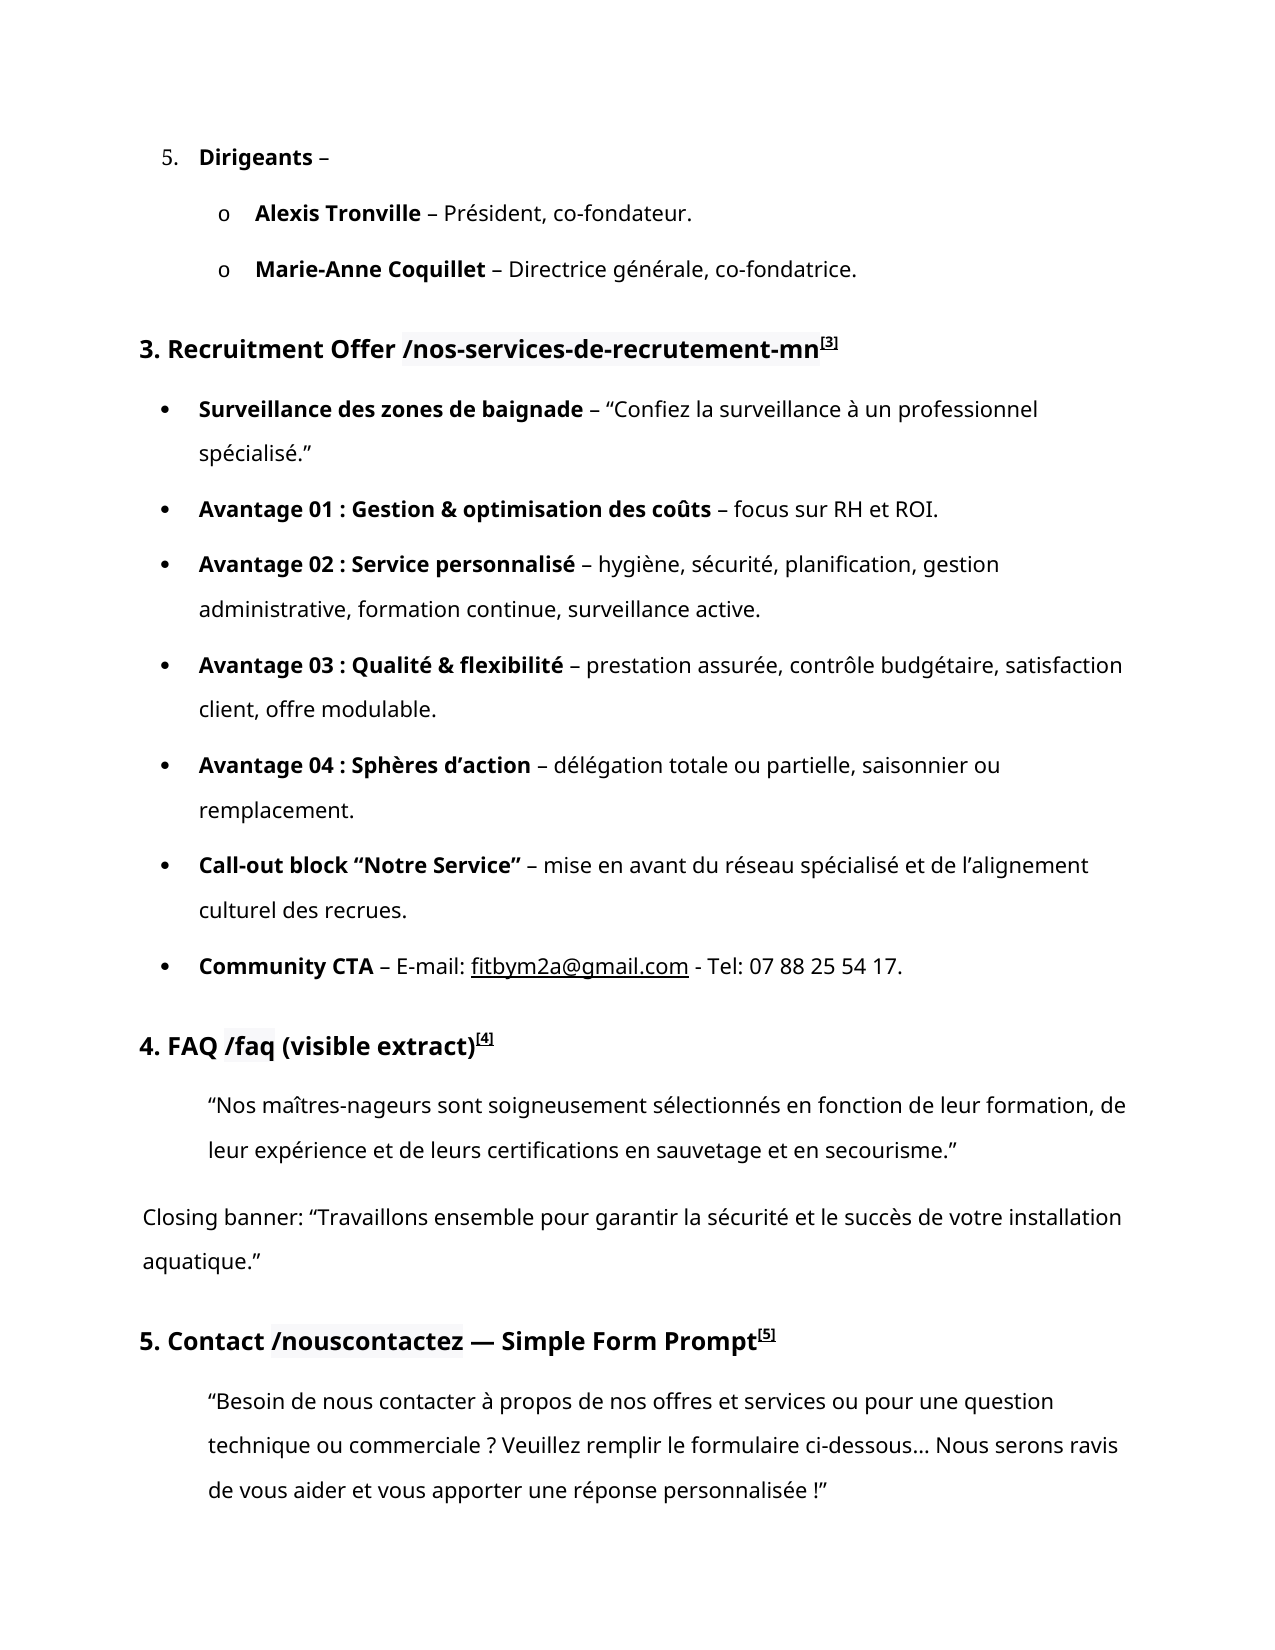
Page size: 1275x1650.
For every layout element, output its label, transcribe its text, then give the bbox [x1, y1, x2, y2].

text Closing banner: “Travaillons ensemble pour garantir la sécurité et le succès de votre installation aquatique.” [142, 1201, 1133, 1276]
text 4. FAQ /faq (visible extract)[4] [139, 1028, 224, 1062]
list Alexis Tronville – Président, co-fondateur. [217, 198, 1133, 228]
text 5. Contact /nouscontactez — Simple Form Prompt[5] [139, 1324, 271, 1358]
text “Besoin de nous contacter à propos de nos offres et services ou pour une question technique ou commerciale ? Veuillez remplir le formulaire ci-dessous… Nous serons ravis de vous aider et vous apporter une réponse personnalisée !” [208, 1386, 1133, 1505]
list Dirigeants – [161, 142, 1133, 172]
list Call-out block “Notre Service” – mise en avant du réseau spécialisé et de l’alignement culturel des recrues. [161, 850, 1133, 925]
list Avantage 02 : Service personnalisé – hygiène, sécurité, planification, gestion administrative, formation continue, surveillance active. [161, 549, 1133, 624]
text 3. Recruitment Offer /nos-services-de-recrutement-mn[3] [820, 332, 1133, 366]
list Community CTA – E-mail: fitbym2a@gmail.com - Tel: 07 88 25 54 17. [161, 951, 1133, 981]
list Avantage 04 : Sphères d’action – délégation totale ou partielle, saisonnier ou remplacement. [161, 750, 1133, 824]
list Marie-Anne Coquillet – Directrice générale, co-fondatrice. [217, 254, 1133, 284]
list Surveillance des zones de baignade – “Confiez la surveillance à un professionnel spécialisé.” [161, 393, 1133, 468]
text “Nos maîtres-nageurs sont soigneusement sélectionnés en fonction de leur formation, de leur expérience et de leurs certifications en sauvetage et en secourisme.” [208, 1090, 1133, 1165]
text 3. Recruitment Offer /nos-services-de-recrutement-mn[3] [139, 332, 402, 366]
text 5. Contact /nouscontactez — Simple Form Prompt[5] [463, 1324, 1133, 1358]
text 4. FAQ /faq (visible extract)[4] [275, 1028, 1133, 1062]
list Avantage 03 : Qualité & flexibilité – prestation assurée, contrôle budgétaire, satisfaction client, offre modulable. [161, 650, 1133, 724]
list Avantage 01 : Gestion & optimisation des coûts – focus sur RH et ROI. [161, 494, 1133, 524]
